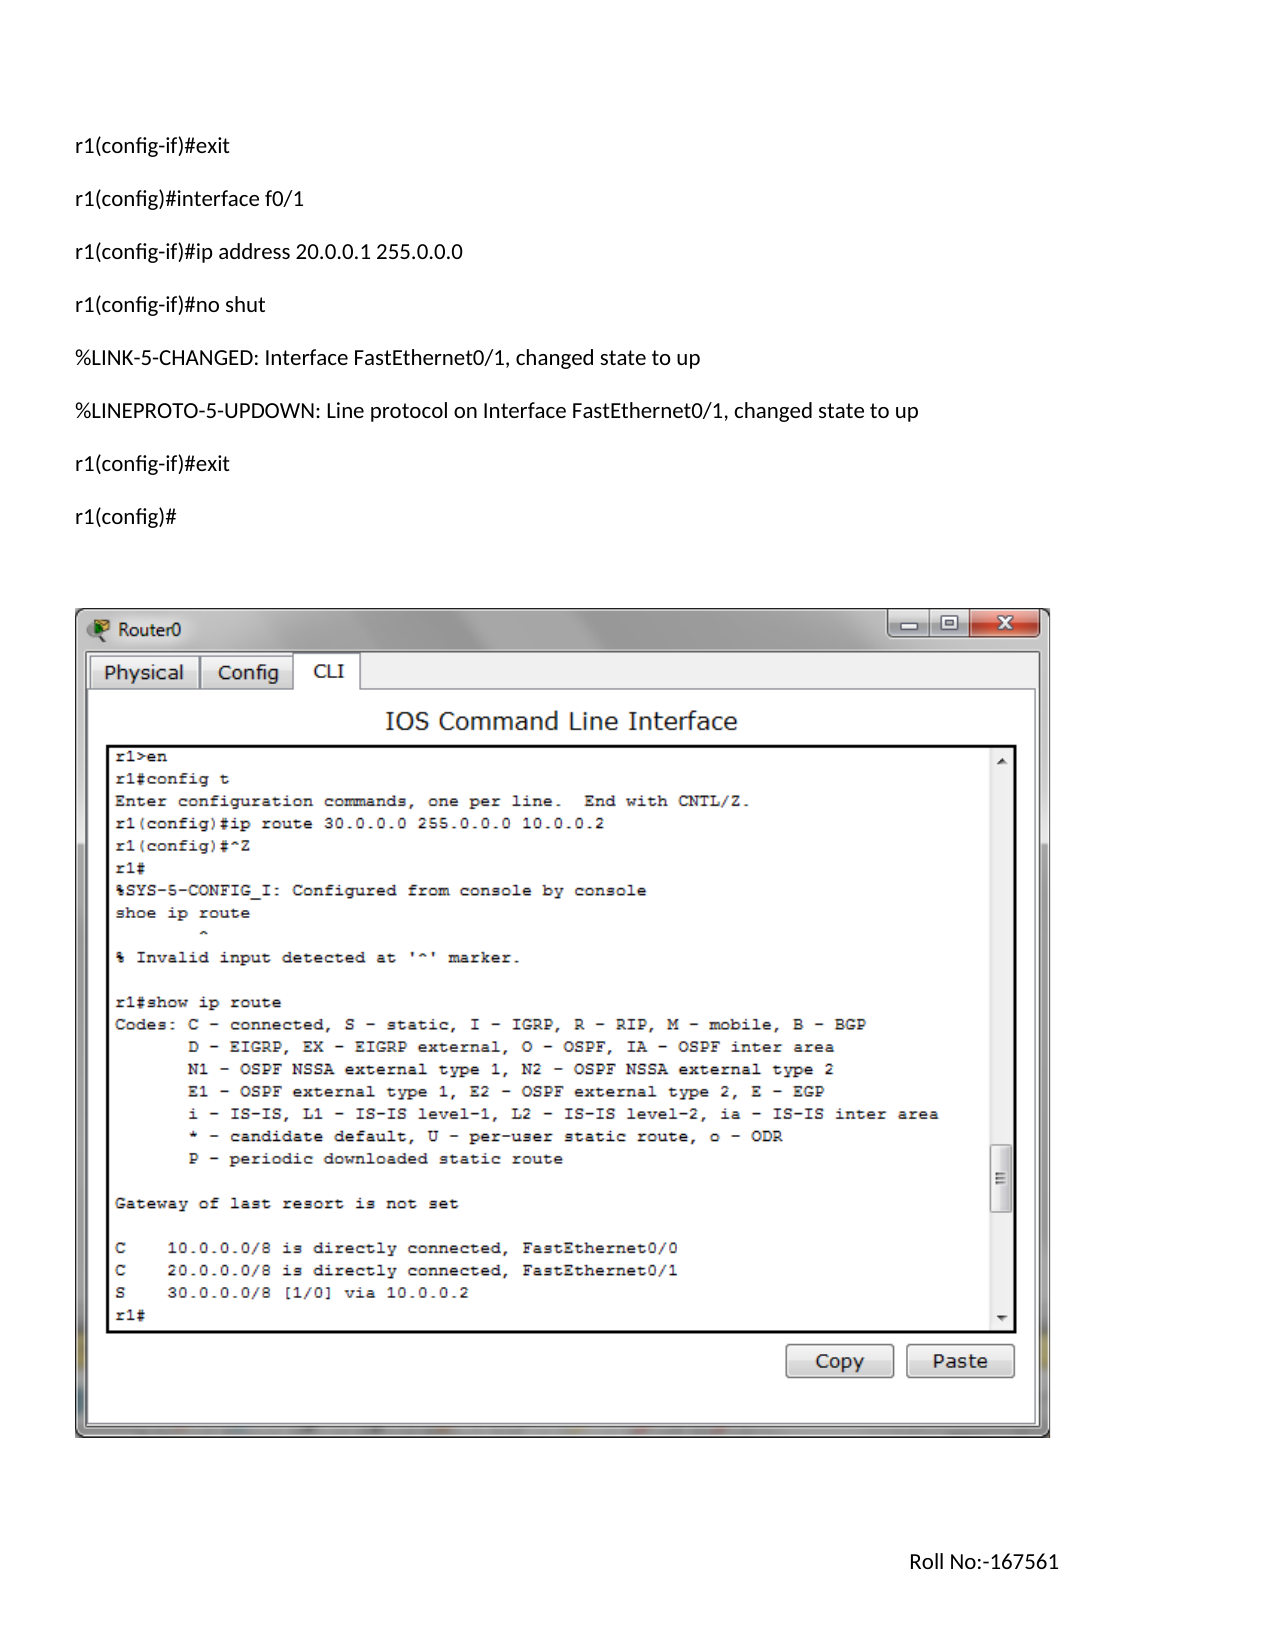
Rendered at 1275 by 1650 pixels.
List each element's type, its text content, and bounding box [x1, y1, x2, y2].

text %LINEPROTO-5-UPDOWN: Line protocol on Interface FastEthernet0/1, changed state to up [75, 396, 1125, 424]
text r1(config-if)#exit [75, 131, 1125, 159]
text r1(config-if)#ip address 20.0.0.1 255.0.0.0 [75, 237, 1125, 265]
text %LINK-5-CHANGED: Interface FastEthernet0/1, changed state to up [75, 343, 1125, 371]
text r1(config-if)#no shut [75, 290, 1125, 318]
picture [75, 608, 1050, 1438]
text r1(config)# [75, 502, 1125, 530]
text r1(config-if)#exit [75, 449, 1125, 477]
text r1(config)#interface f0/1 [75, 184, 1125, 212]
